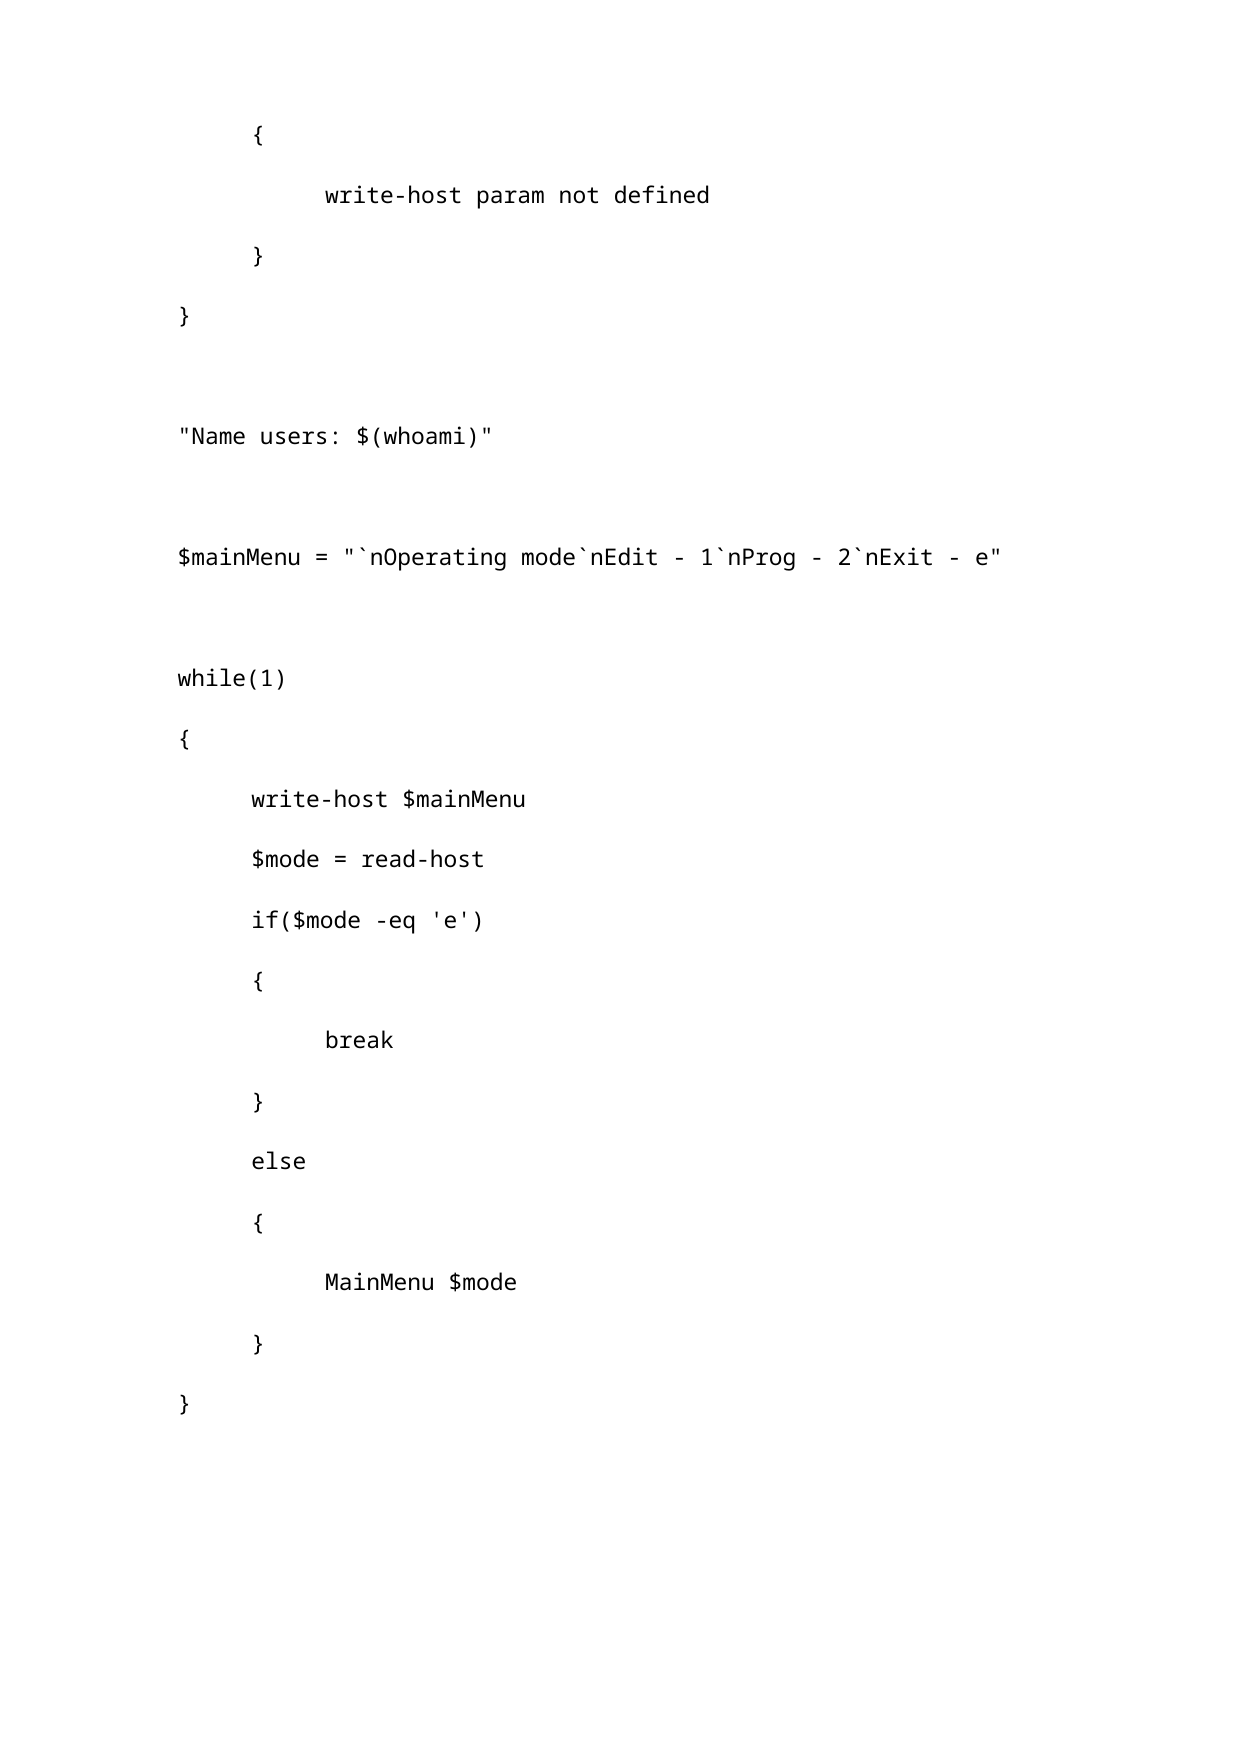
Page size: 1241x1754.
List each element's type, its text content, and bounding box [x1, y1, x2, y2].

text while(1) [177, 662, 1152, 693]
text { [177, 964, 1152, 995]
text if($mode -eq 'e') [177, 903, 1152, 935]
text write-host $mainMenu [177, 783, 1152, 814]
text "Name users: $(whoami)" [177, 420, 1152, 451]
text } [177, 1085, 1152, 1116]
text else [177, 1145, 1152, 1176]
text { [177, 722, 1152, 753]
text $mainMenu = "`nOperating mode`nEdit - 1`nProg - 2`nExit - e" [177, 541, 1152, 572]
text } [177, 1387, 1152, 1418]
text write-host param not defined [177, 178, 1152, 210]
text } [177, 299, 1152, 331]
text { [177, 1206, 1152, 1237]
text MainMenu $mode [177, 1266, 1152, 1297]
text } [177, 239, 1152, 270]
text break [177, 1024, 1152, 1056]
text $mode = read-host [177, 843, 1152, 874]
text } [177, 1326, 1152, 1358]
text { [177, 118, 1152, 149]
